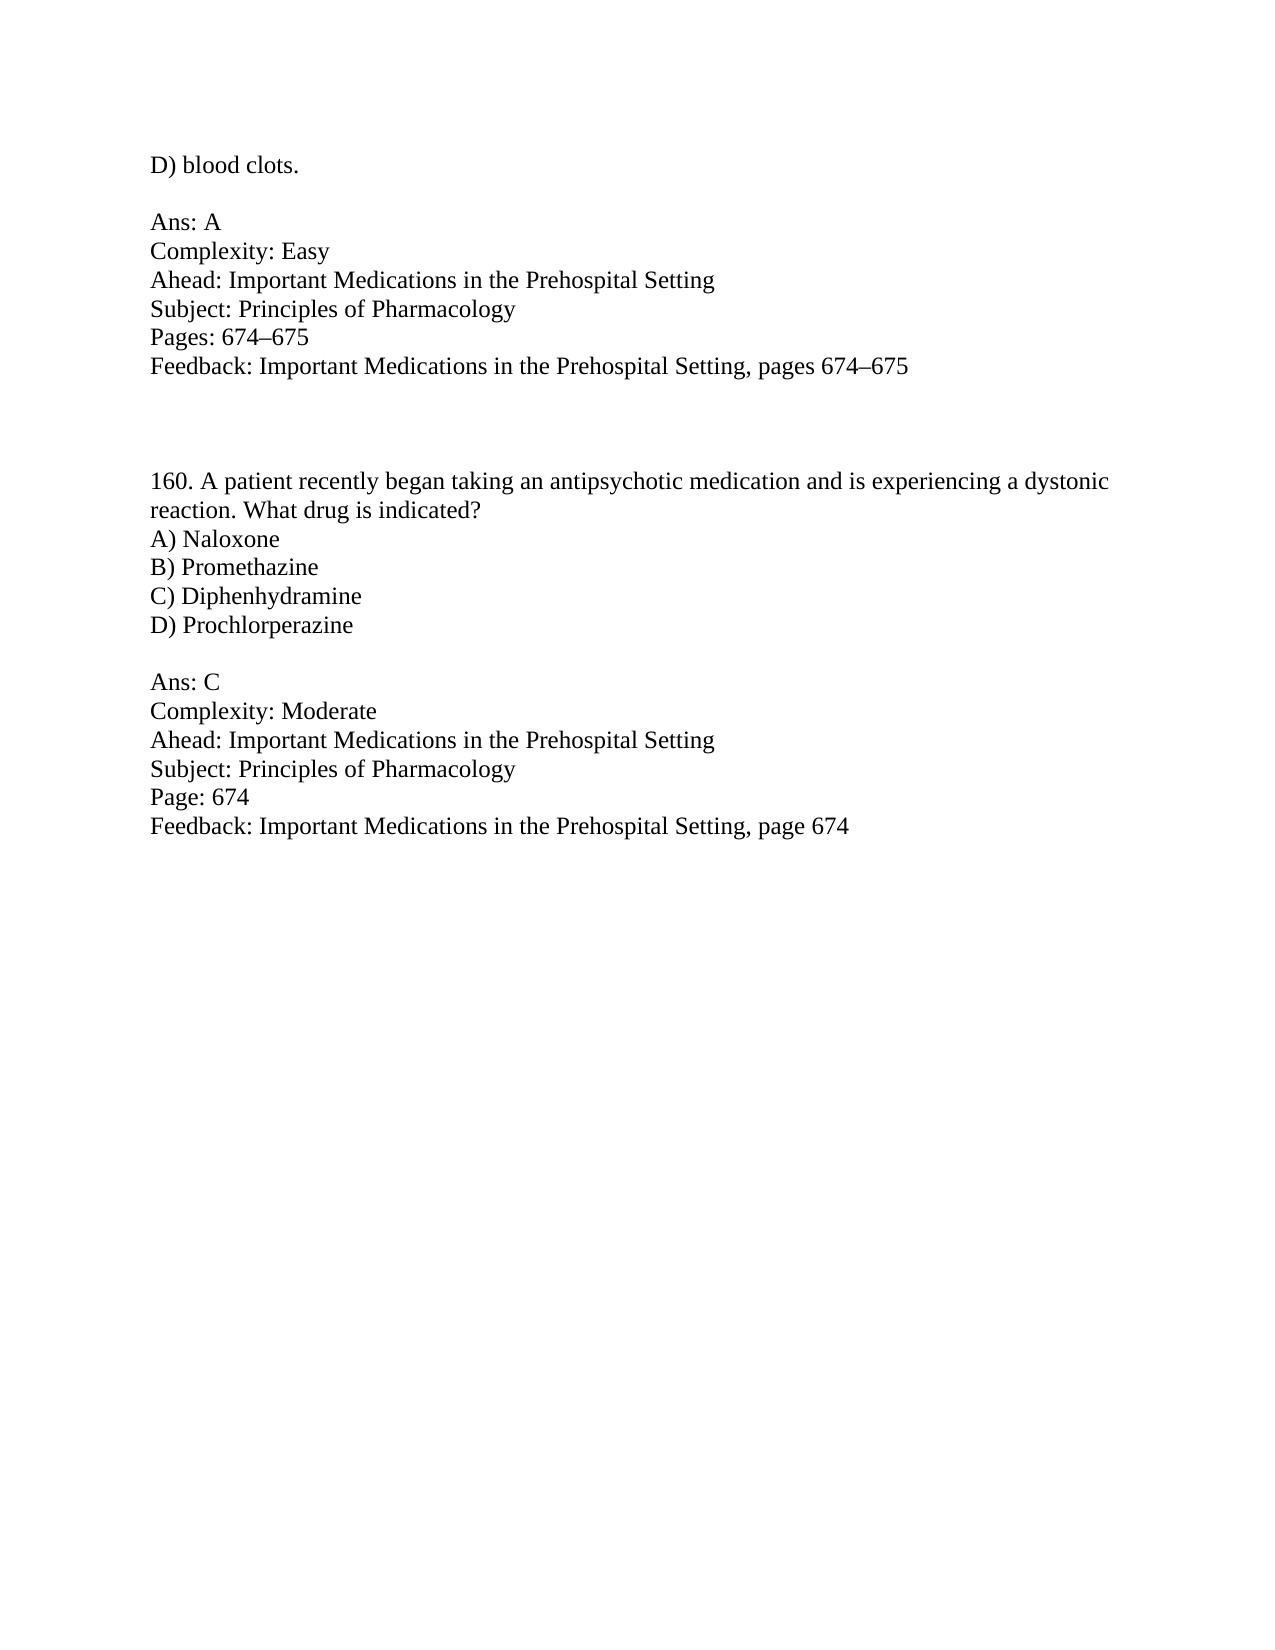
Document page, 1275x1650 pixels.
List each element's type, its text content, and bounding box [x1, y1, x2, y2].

text Feedback: Important Medications in the Prehospital Setting, pages 674–675 [150, 351, 1125, 380]
text Page: 674 [150, 782, 1125, 811]
text D) Prochlorperazine [150, 610, 1125, 639]
text Feedback: Important Medications in the Prehospital Setting, page 674 [150, 811, 1125, 840]
text Ans: C [150, 667, 1125, 696]
text Subject: Principles of Pharmacology [150, 294, 1125, 322]
text Subject: Principles of Pharmacology [150, 754, 1125, 782]
text B) Promethazine [150, 552, 1125, 581]
text Ahead: Important Medications in the Prehospital Setting [150, 265, 1125, 294]
text 160. A patient recently began taking an antipsychotic medication and is experiencing a dystonic reaction. What drug is indicated? [150, 466, 1125, 524]
text C) Diphenhydramine [150, 581, 1125, 610]
text Ahead: Important Medications in the Prehospital Setting [150, 725, 1125, 754]
text Pages: 674–675 [150, 322, 1125, 351]
text D) blood clots. [150, 150, 1125, 179]
text A) Naloxone [150, 524, 1125, 552]
text Complexity: Easy [150, 236, 1125, 265]
text Ans: A [150, 207, 1125, 236]
text Complexity: Moderate [150, 696, 1125, 725]
